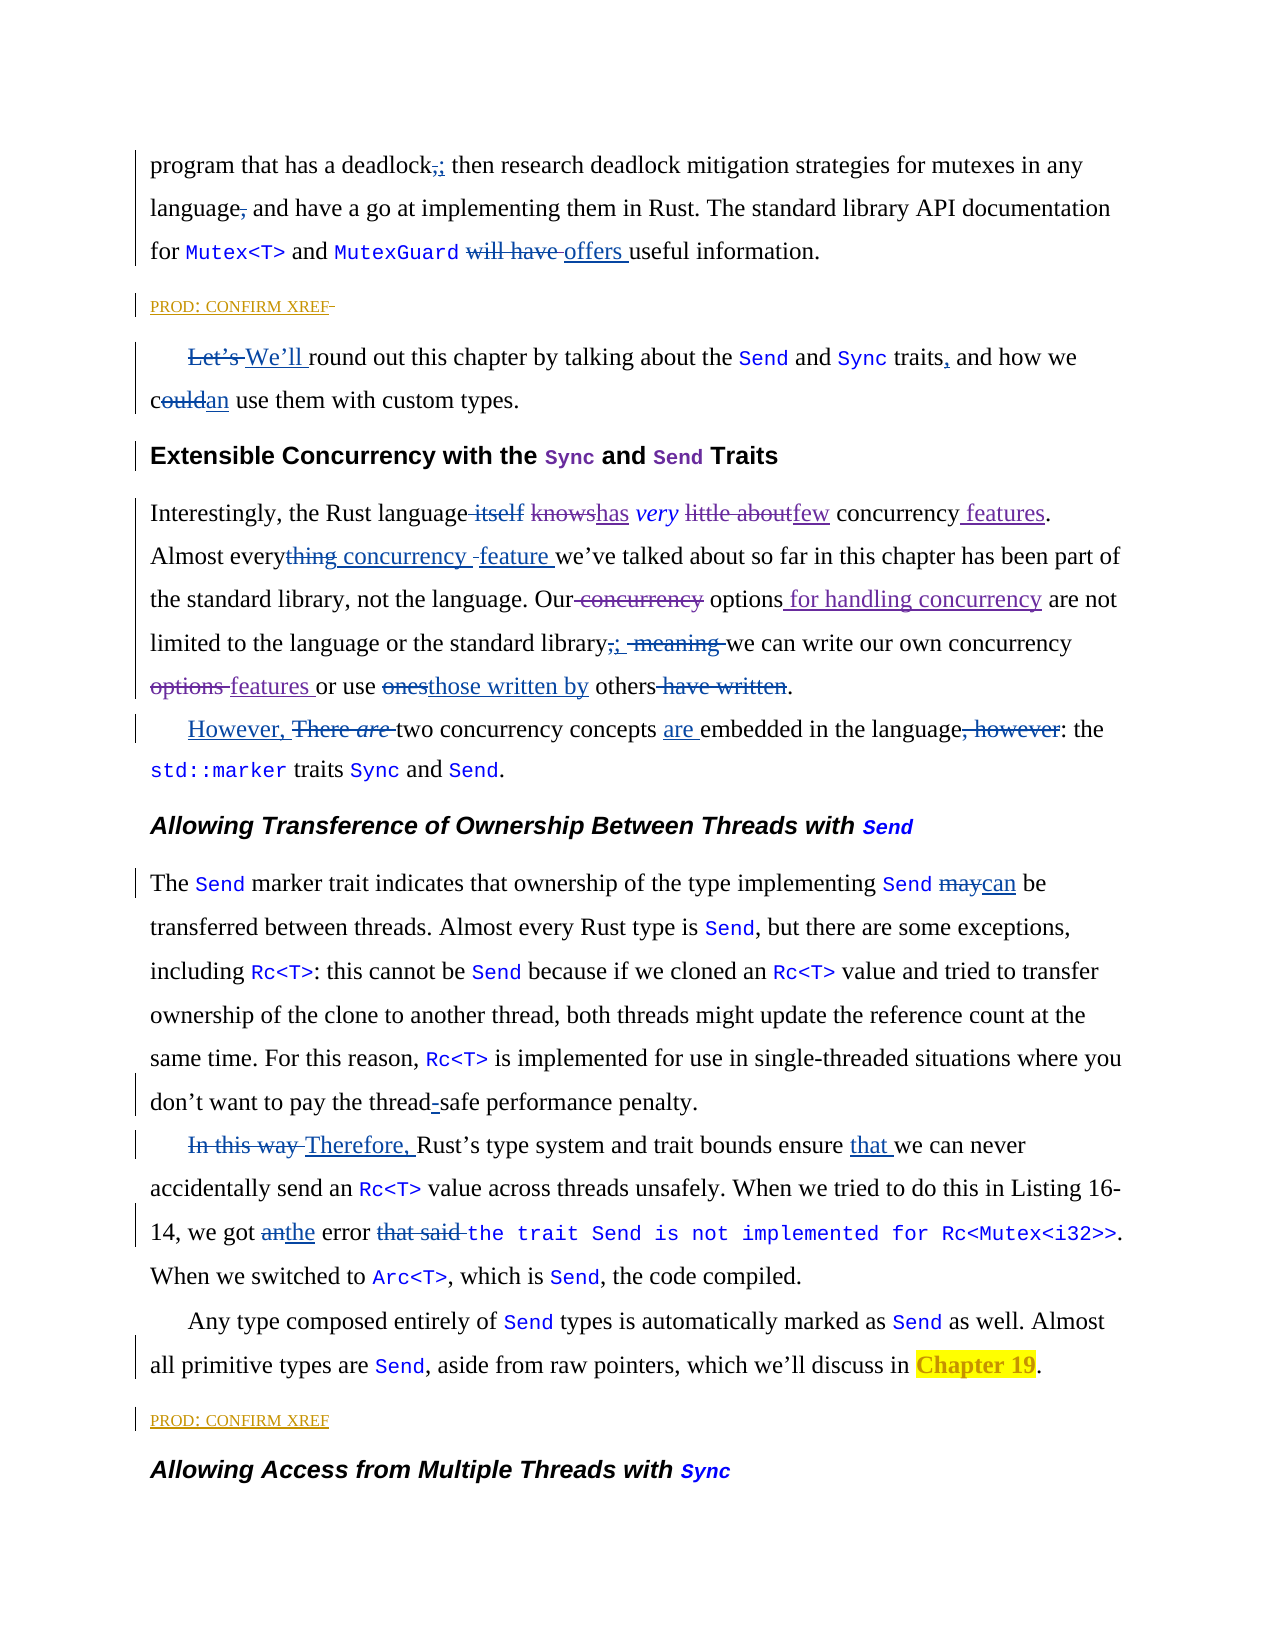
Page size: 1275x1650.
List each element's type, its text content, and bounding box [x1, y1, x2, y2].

text round out this chapter by talking about the Send and Sync traits and how we c use them with custom types. [150, 342, 1125, 414]
text Allowing Transference of Ownership Between Threads with Send [150, 811, 1125, 841]
text The Send marker trait indicates that ownership of the type implementing Send be transferred between threads. Almost every Rust type is Send, but there are some exceptions, including Rc<T>: this cannot be Send because if we cloned an Rc<T> value and tried to transfer ownership of the clone to another thread, both threads might update the reference count at the same time. For this reason, Rc<T> is implemented for use in single-threaded situations where you don’t want to pay the threadsafe performance penalty. [150, 868, 1125, 1116]
text Interestingly, the Rust language very concurrency. Almost everywe’ve talked about so far in this chapter has been part of the standard library, not the language. Our options are not limited to the language or the standard librarywe can write our own concurrency or use others. [150, 498, 1125, 699]
text Any type composed entirely of Send types is automatically marked as Send as well. Almost all primitive types are Send, aside from raw pointers, which we’ll discuss in Chapter 19. [150, 1306, 1125, 1379]
text Rust’s type system and trait bounds ensure we can never accidentally send an Rc<T> value across threads unsafely. When we tried to do this in Listing 16-14, we got error the trait Send is not implemented for Rc<Mutex<i32>>. When we switched to Arc<T>, which is Send, the code compiled. [150, 1130, 1125, 1291]
text Extensible Concurrency with the Sync and Send Traits [150, 441, 1125, 471]
text two concurrency concepts embedded in the language: the std::marker traits Sync and Send. [150, 714, 1125, 784]
text Allowing Access from Multiple Threads with Sync [150, 1455, 1125, 1485]
